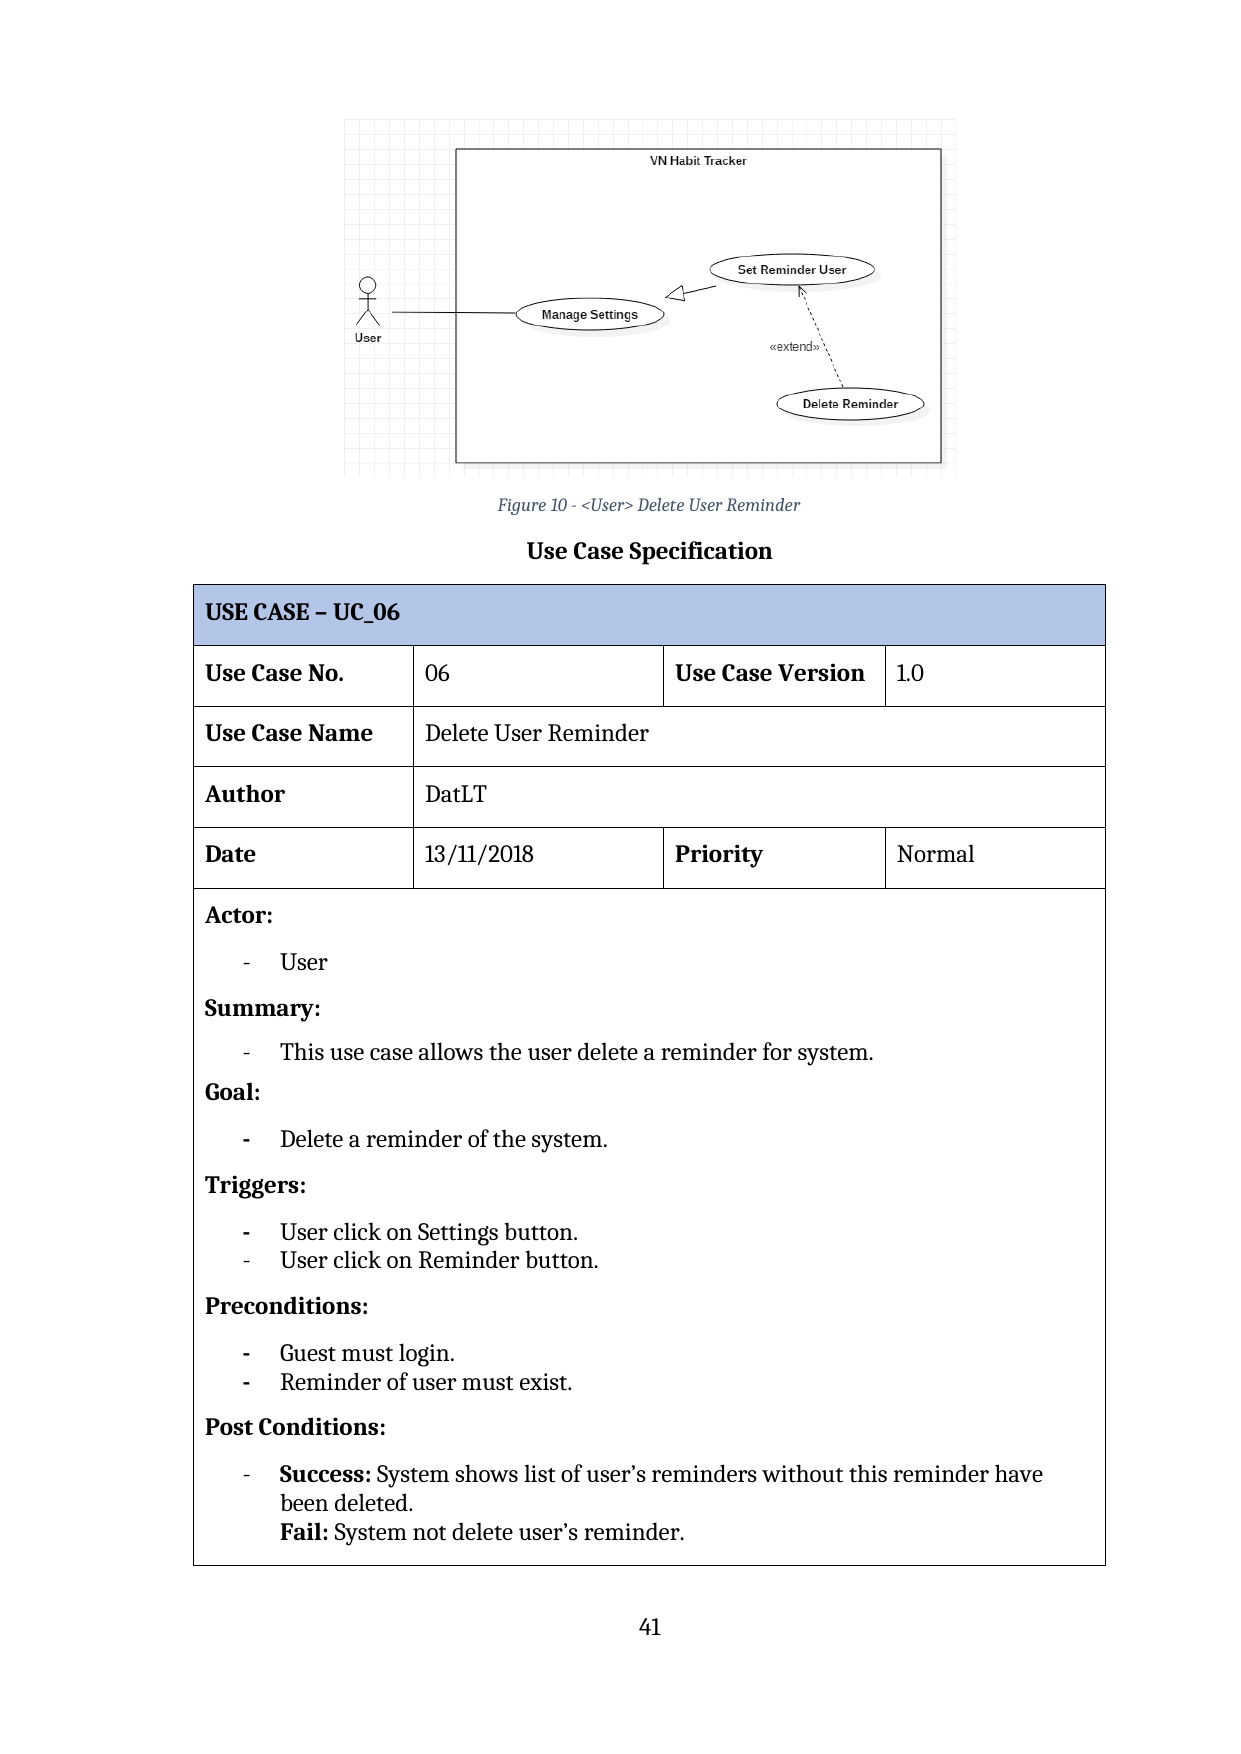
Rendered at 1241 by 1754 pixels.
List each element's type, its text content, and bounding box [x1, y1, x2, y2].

table_cell Use Case Name [194, 707, 413, 766]
table_cell Author [194, 767, 413, 827]
table_cell Delete User Reminder [414, 707, 1105, 766]
table_cell DatLT [414, 767, 1105, 827]
table_cell Priority [664, 828, 885, 887]
table_cell 13/11/2018 [414, 828, 663, 887]
picture [343, 118, 956, 477]
table_cell Date [194, 828, 413, 887]
text Figure 10 - <User> Delete User Reminder [177, 495, 1122, 516]
table_cell Normal [886, 828, 1105, 887]
table_cell Use Case No. [194, 646, 413, 706]
table_cell 06 [414, 646, 663, 706]
table_header USE CASE – UC_06 [194, 585, 1105, 645]
list Use Case Specification [177, 537, 1122, 566]
table_cell Use Case Version [664, 646, 885, 706]
table_cell 1.0 [886, 646, 1105, 706]
